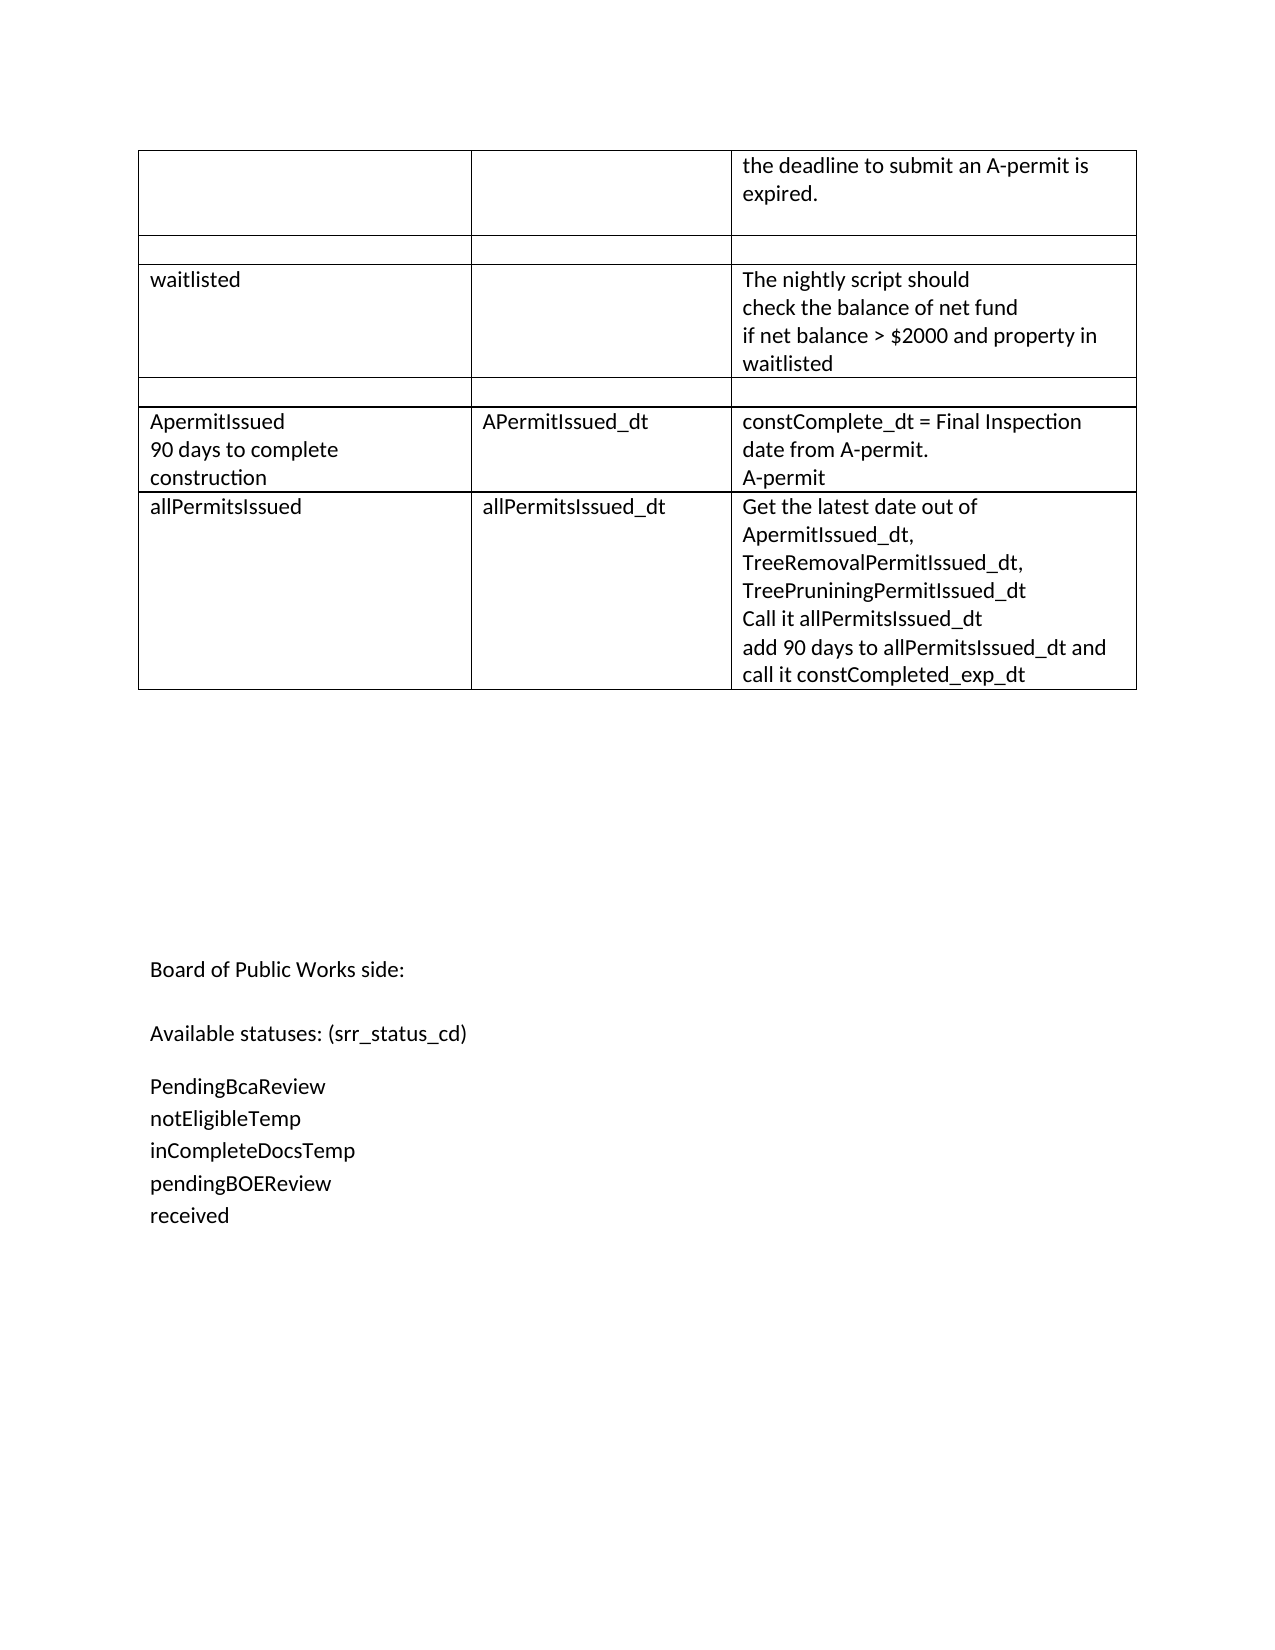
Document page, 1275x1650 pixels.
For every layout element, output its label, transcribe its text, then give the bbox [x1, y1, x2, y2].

table_cell waitlisted [139, 265, 471, 377]
text Board of Public Works side: Available statuses: (srr_status_cd) [150, 955, 1125, 1047]
table_cell [472, 265, 731, 377]
table_cell [139, 236, 471, 264]
table_cell [139, 378, 471, 406]
table_cell [732, 378, 1136, 406]
table_cell APermitIssued_dt [472, 408, 731, 491]
table_cell [472, 378, 731, 406]
text PendingBcaReview notEligibleTemp inCompleteDocsTemp pendingBOEReview received [150, 1072, 1125, 1358]
table_cell [732, 236, 1136, 264]
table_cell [472, 151, 731, 235]
table_cell ApermitIssued 90 days to complete construction [139, 408, 471, 491]
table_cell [139, 151, 471, 235]
table_cell allPermitsIssued [139, 493, 471, 689]
table_cell constComplete_dt = Final Inspection date from A-permit. A-permit [732, 408, 1136, 491]
table_cell allPermitsIssued_dt [472, 493, 731, 689]
table_cell [472, 236, 731, 264]
table_cell Get the latest date out of ApermitIssued_dt, TreeRemovalPermitIssued_dt, TreePruniningPermitIssued_dt Call it allPermitsIssued_dt add 90 days to allPermitsIssued_dt and call it constCompleted_exp_dt [732, 493, 1136, 689]
table_cell The nightly script should check the balance of net fund if net balance > $2000 and property in waitlisted [732, 265, 1136, 377]
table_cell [732, 151, 1136, 235]
